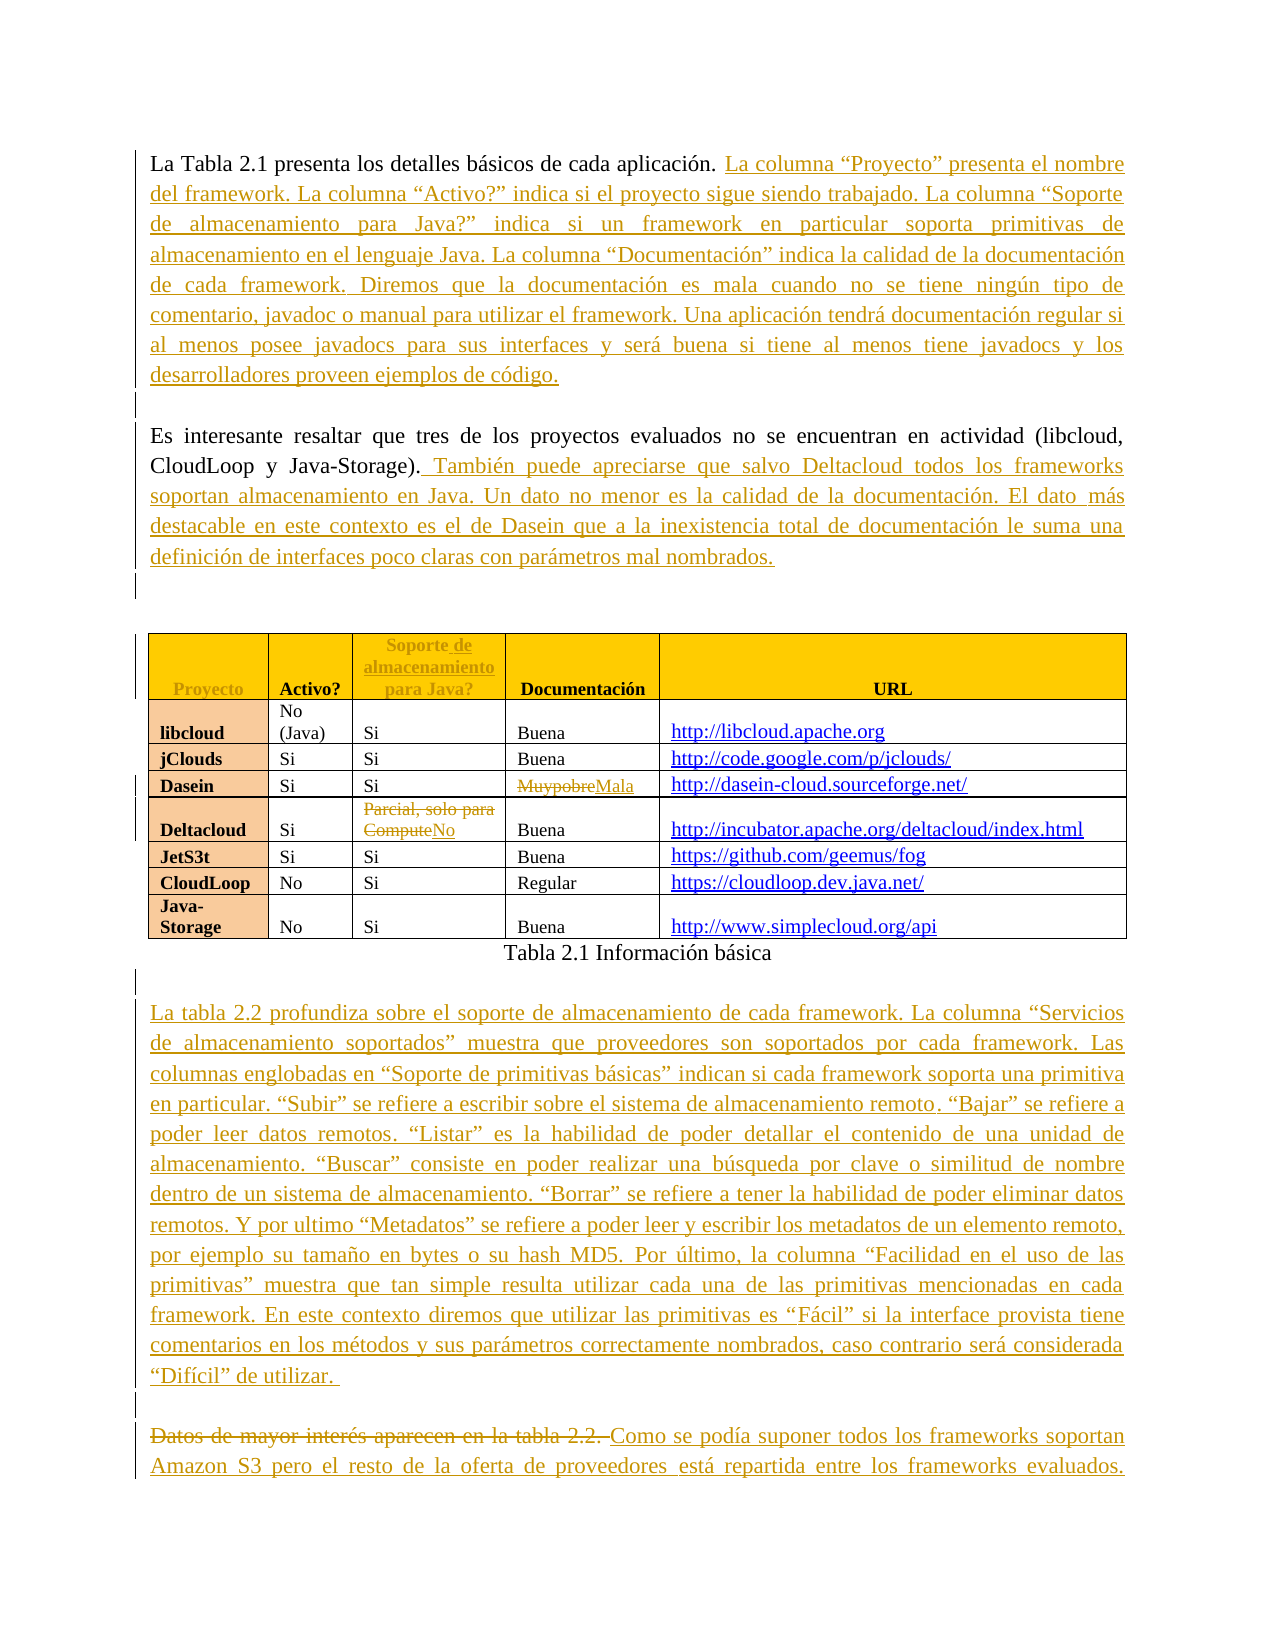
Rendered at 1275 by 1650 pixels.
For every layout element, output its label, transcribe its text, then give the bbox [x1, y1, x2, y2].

table_header Proyecto [149, 634, 268, 699]
text La Tabla 2.1 presenta los detalles básicos de cada aplicación. [150, 150, 1125, 233]
table_cell [353, 798, 505, 841]
table_header URL [660, 634, 1126, 699]
table_cell http://www.simplecloud.org/api [660, 895, 1126, 938]
table_cell Si [269, 744, 352, 770]
table_cell http://code.google.com/p/jclouds/ [660, 744, 1126, 770]
table_cell No (Java) [269, 700, 352, 743]
table_cell Buena [506, 700, 659, 743]
table_cell http://incubator.apache.org/deltacloud/index.html [660, 798, 1126, 841]
table_cell Si [353, 895, 505, 938]
table_cell Si [269, 771, 352, 796]
table_header Soportepara Java? [353, 634, 505, 699]
table_cell No [269, 868, 352, 894]
table_cell Regular [506, 868, 659, 894]
table_cell [506, 771, 659, 796]
table_cell No [269, 895, 352, 938]
table_cell http://dasein-cloud.sourceforge.net/ [660, 771, 1126, 796]
table_cell Si [353, 868, 505, 894]
table_cell Buena [506, 744, 659, 770]
table_cell Buena [506, 842, 659, 867]
table_cell Dasein [149, 771, 268, 796]
text La Tabla 2.1 presenta los detalles básicos de cada aplicación. [150, 295, 1125, 324]
table_cell Buena [506, 895, 659, 938]
table_cell CloudLoop [149, 868, 268, 894]
table_header Documentación [506, 634, 659, 699]
table_cell Si [353, 771, 505, 796]
table_cell Java-Storage [149, 895, 268, 938]
table_cell Si [353, 700, 505, 743]
table_cell Deltacloud [149, 798, 268, 841]
table_cell JetS3t [149, 842, 268, 867]
table_cell Si [353, 744, 505, 770]
table_cell Si [269, 798, 352, 841]
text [150, 1422, 1125, 1475]
text Es interesante resaltar que tres de los proyectos evaluados no se encuentran en actividad (libcloud, CloudLoop y Java-Storage). [150, 422, 1125, 535]
text La Tabla 2.1 presenta los detalles básicos de cada aplicación. [150, 235, 1125, 264]
table_cell Si [269, 842, 352, 867]
table_cell http://libcloud.apache.org [660, 700, 1126, 743]
table_cell Si [353, 842, 505, 867]
table_header Activo? [269, 634, 352, 699]
table_cell https://cloudloop.dev.java.net/ [660, 868, 1126, 894]
table_cell libcloud [149, 700, 268, 743]
text Es interesante resaltar que tres de los proyectos evaluados no se encuentran en actividad (libcloud, CloudLoop y Java-Storage). [150, 537, 1125, 569]
table_cell Buena [506, 798, 659, 841]
text La Tabla 2.1 presenta los detalles básicos de cada aplicación. [150, 325, 1125, 388]
table_cell jClouds [149, 744, 268, 770]
text Tabla 2.1 Información básica [150, 939, 1125, 965]
text La Tabla 2.1 presenta los detalles básicos de cada aplicación. [150, 265, 1125, 294]
table_cell https://github.com/geemus/fog [660, 842, 1126, 867]
